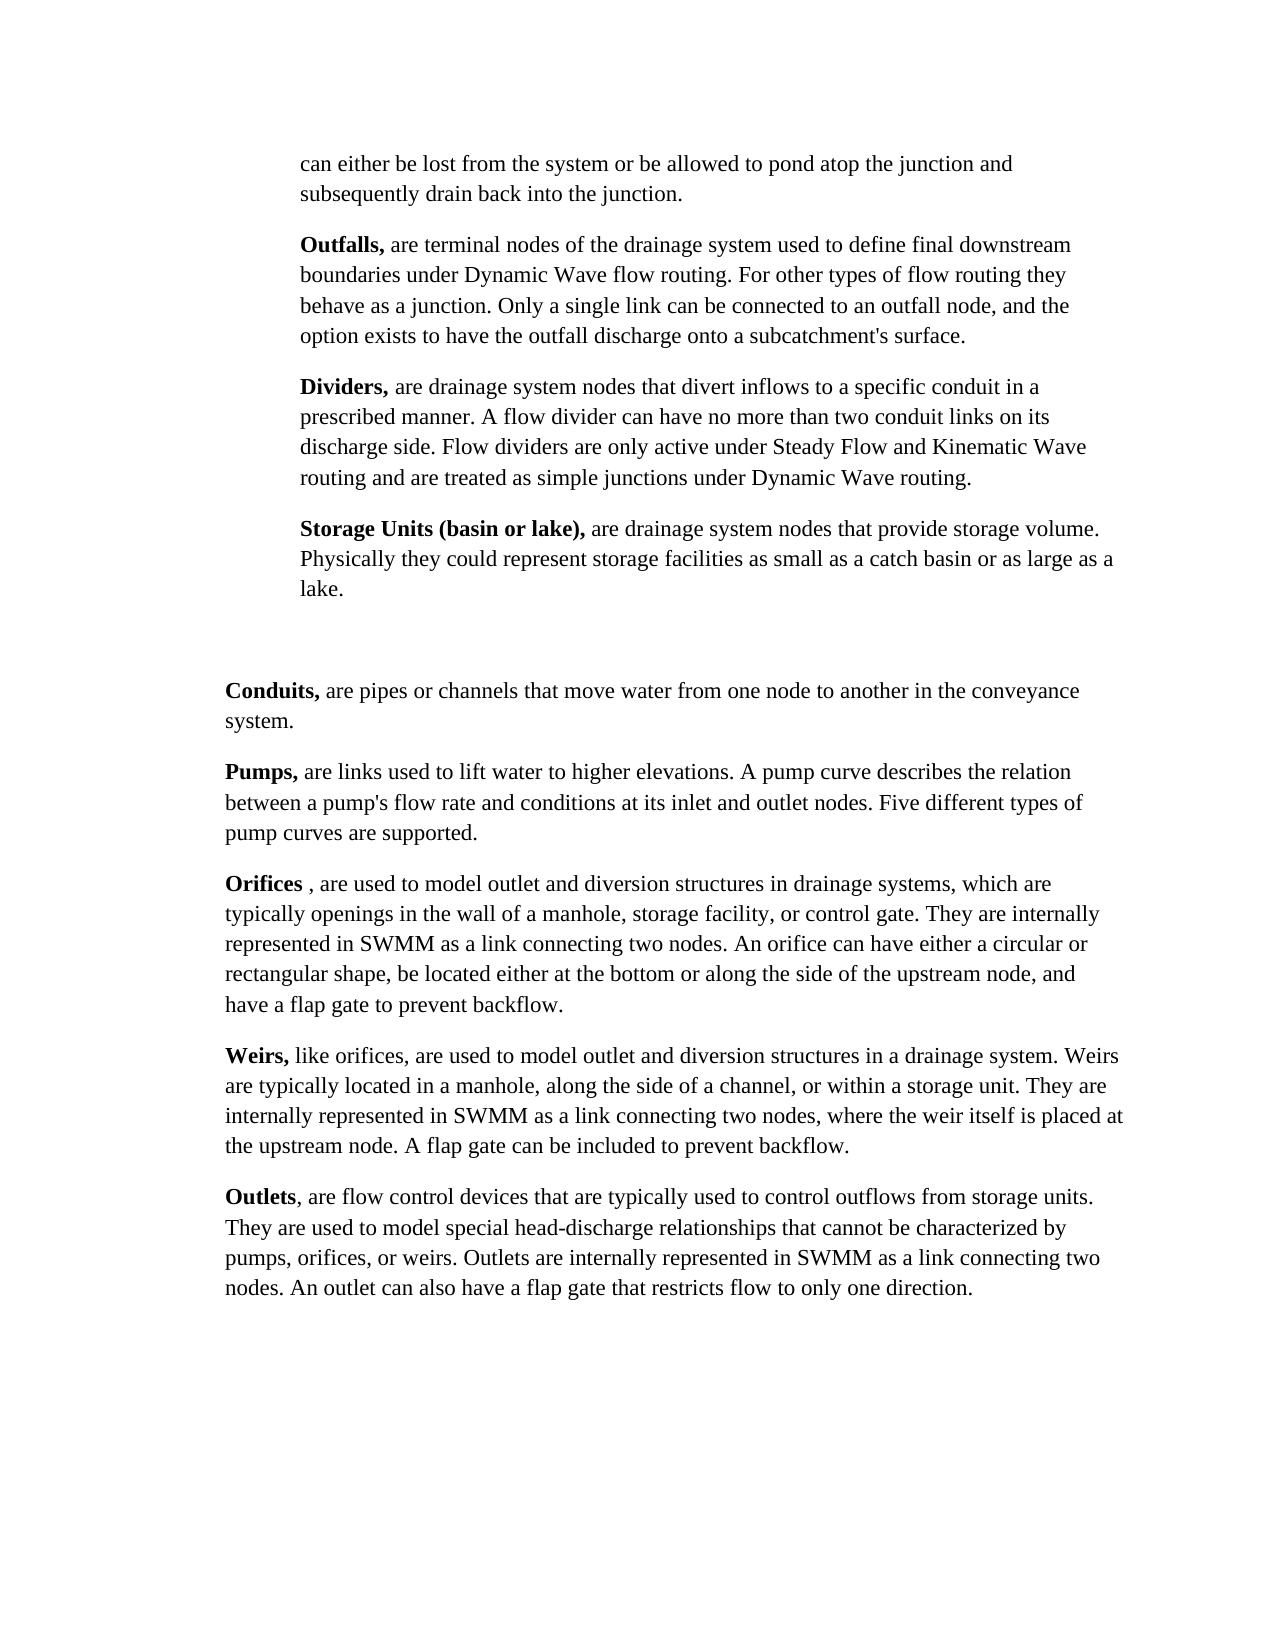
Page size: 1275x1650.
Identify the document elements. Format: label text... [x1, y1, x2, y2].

text Pumps, are links used to lift water to higher elevations. A pump curve describes the relation between a pump's flow rate and conditions at its inlet and outlet nodes. Five different types of pump curves are supported. [225, 758, 1125, 845]
text Dividers, are drainage system nodes that divert inflows to a specific conduit in a prescribed manner. A flow divider can have no more than two conduit links on its discharge side. Flow dividers are only active under Steady Flow and Kinematic Wave routing and are treated as simple junctions under Dynamic Wave routing. [300, 373, 1125, 490]
text Storage Units (basin or lake), are drainage system nodes that provide storage volume. Physically they could represent storage facilities as small as a catch basin or as large as a lake. [300, 514, 1125, 601]
text Outlets, are flow control devices that are typically used to control outflows from storage units. They are used to model special head-discharge relationships that cannot be characterized by pumps, orifices, or weirs. Outlets are internally represented in SWMM as a link connecting two nodes. An outlet can also have a flap gate that restricts flow to only one direction. [225, 1183, 1125, 1300]
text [300, 150, 1125, 207]
text Weirs, like orifices, are used to model outlet and diversion structures in a drainage system. Weirs are typically located in a manhole, along the side of a channel, or within a storage unit. They are internally represented in SWMM as a link connecting two nodes, where the weir itself is placed at the upstream node. A flap gate can be included to prevent backflow. [225, 1042, 1125, 1159]
text Outfalls, are terminal nodes of the drainage system used to define final downstream boundaries under Dynamic Wave flow routing. For other types of flow routing they behave as a junction. Only a single link can be connected to an outfall node, and the option exists to have the outfall discharge onto a subcatchment's surface. [300, 231, 1125, 348]
text Conduits, are pipes or channels that move water from one node to another in the conveyance system. [225, 677, 1125, 734]
text Orifices , are used to model outlet and diversion structures in drainage systems, which are typically openings in the wall of a manhole, storage facility, or control gate. They are internally represented in SWMM as a link connecting two nodes. An orifice can have either a circular or rectangular shape, be located either at the bottom or along the side of the upstream node, and have a flap gate to prevent backflow. [225, 870, 1125, 1017]
